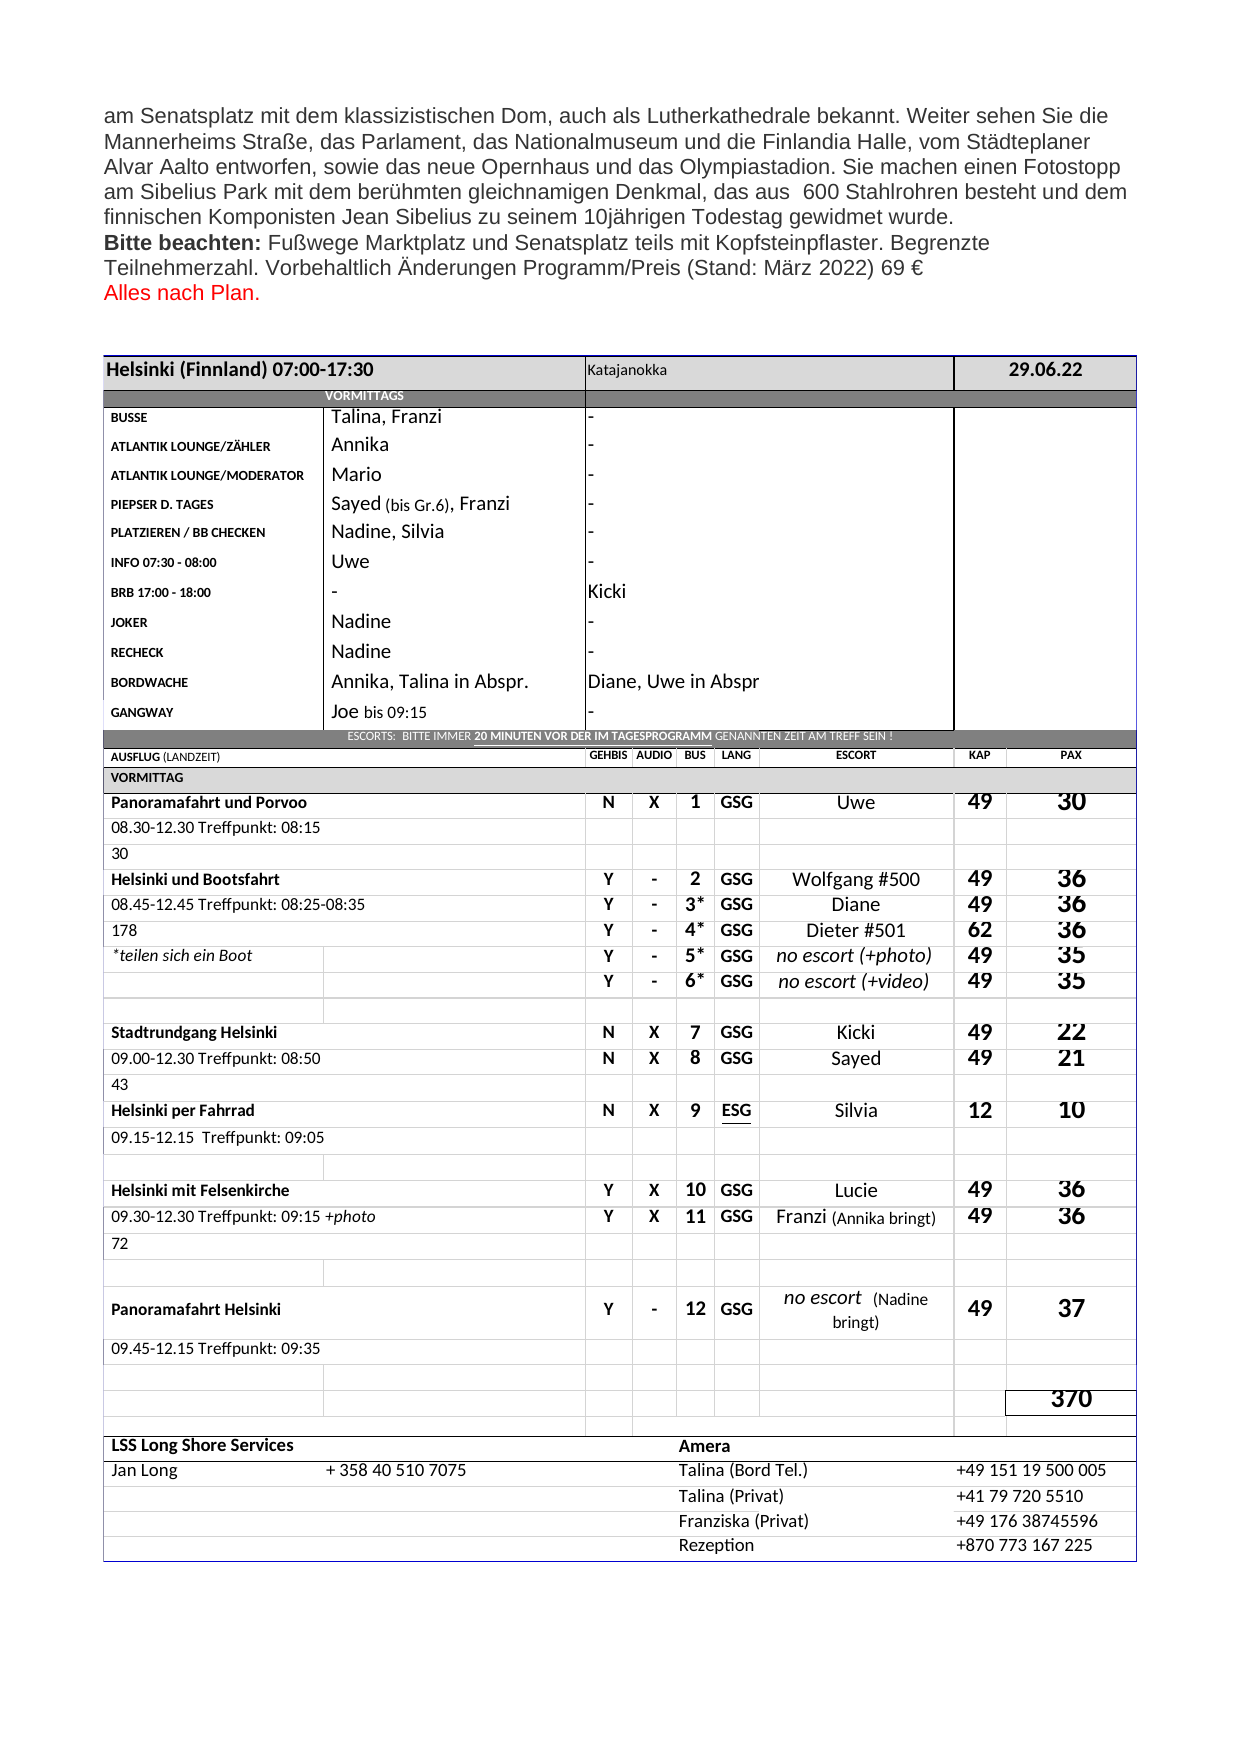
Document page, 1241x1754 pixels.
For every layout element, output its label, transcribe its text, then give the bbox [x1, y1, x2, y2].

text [103, 103, 1137, 280]
text Alles nach Plan. [103, 280, 1137, 305]
